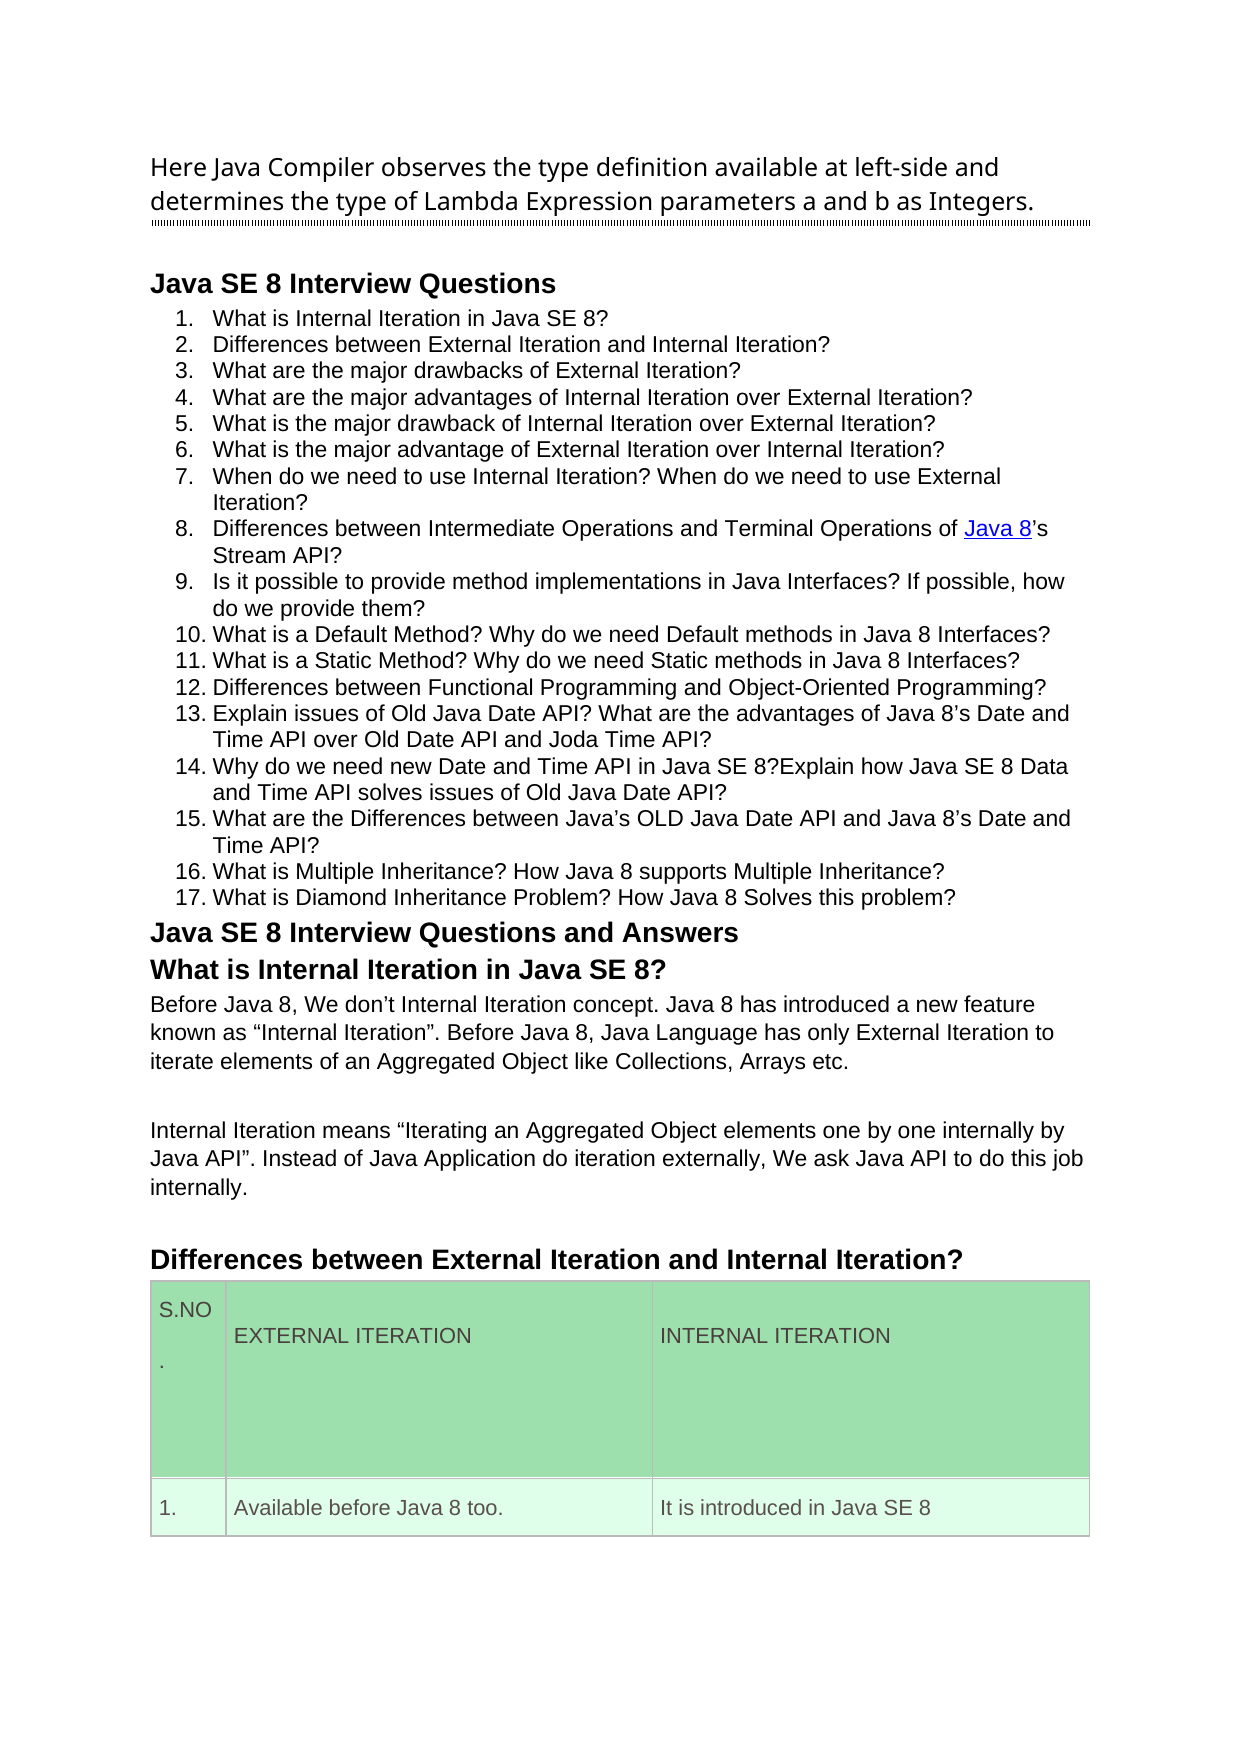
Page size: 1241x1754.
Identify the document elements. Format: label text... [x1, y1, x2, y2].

text Internal Iteration means “Iterating an Aggregated Object elements one by one internally by Java API”. Instead of Java Application do iteration externally, We ask Java API to do this job internally. [150, 1117, 1090, 1200]
list What is the major drawback of Internal Iteration over External Iteration? [175, 410, 1090, 436]
table_header S.No. [152, 1282, 225, 1477]
list What are the Differences between Java’s OLD Java Date API and Java 8’s Date and Time API? [175, 805, 1090, 858]
list Differences between External Iteration and Internal Iteration? [175, 331, 1090, 357]
subtitle What is Internal Iteration in Java SE 8? [150, 953, 1090, 986]
list Why do we need new Date and Time API in Java SE 8?Explain how Java SE 8 Data and Time API solves issues of Old Java Date API? [175, 753, 1090, 805]
list What is a Static Method? Why do we need Static methods in Java 8 Interfaces? [175, 647, 1090, 673]
table_header Internal Iteration [653, 1282, 1089, 1477]
table_cell 1. [152, 1479, 225, 1535]
subtitle Java SE 8 Interview Questions and Answers [150, 916, 1090, 948]
list Differences between Functional Programming and Object-Oriented Programming? [175, 673, 1090, 700]
list What is the major advantage of External Iteration over Internal Iteration? [175, 436, 1090, 463]
text Here Java Compiler observes the type definition available at left-side and determines the type of Lambda Expression parameters a and b as Integers. [150, 150, 1090, 226]
subtitle Java SE 8 Interview Questions [150, 267, 1090, 299]
list Explain issues of Old Java Date API? What are the advantages of Java 8’s Date and Time API over Old Date API and Joda Time API? [175, 700, 1090, 753]
list What is a Default Method? Why do we need Default methods in Java 8 Interfaces? [175, 621, 1090, 647]
subtitle Differences between External Iteration and Internal Iteration? [150, 1243, 1090, 1275]
list Is it possible to provide method implementations in Java Interfaces? If possible, how do we provide them? [175, 568, 1090, 621]
list Differences between Intermediate Operations and Terminal Operations of Java 8’s Stream API? [175, 515, 1090, 568]
list What is Multiple Inheritance? How Java 8 supports Multiple Inheritance? [175, 858, 1090, 884]
text Before Java 8, We don’t Internal Iteration concept. Java 8 has introduced a new feature known as “Internal Iteration”. Before Java 8, Java Language has only External Iteration to iterate elements of an Aggregated Object like Collections, Arrays etc. [150, 991, 1090, 1074]
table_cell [653, 1479, 1089, 1535]
list What are the major drawbacks of External Iteration? [175, 357, 1090, 384]
list What is Diamond Inheritance Problem? How Java 8 Solves this problem? [175, 884, 1090, 911]
list What are the major advantages of Internal Iteration over External Iteration? [175, 384, 1090, 410]
list When do we need to use Internal Iteration? When do we need to use External Iteration? [175, 463, 1090, 515]
table_header External Iteration [227, 1282, 652, 1477]
list What is Internal Iteration in Java SE 8? [175, 304, 1090, 331]
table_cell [227, 1479, 652, 1535]
